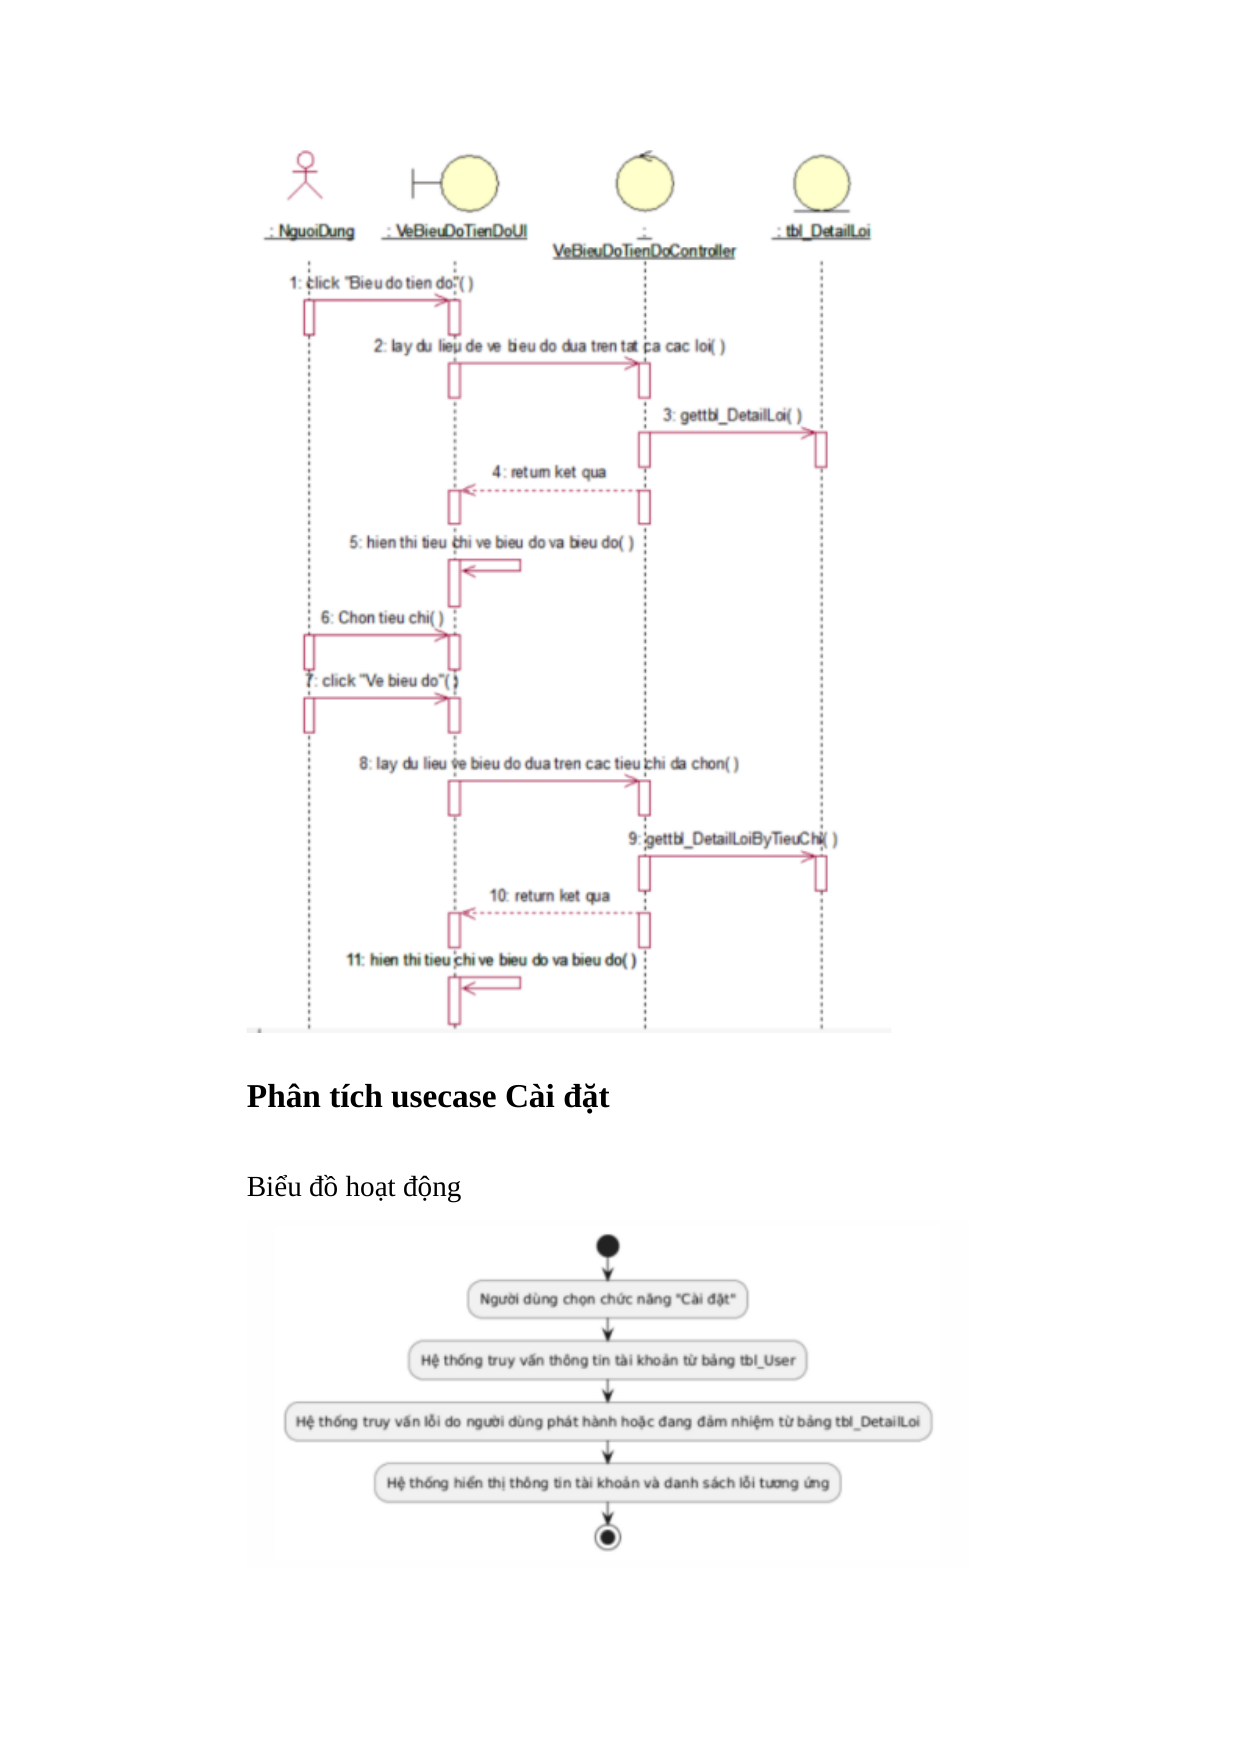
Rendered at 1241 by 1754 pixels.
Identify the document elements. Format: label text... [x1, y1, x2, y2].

picture [246, 1219, 969, 1569]
subtitle Phân tích usecase Cài đặt [187, 1076, 1053, 1114]
picture [246, 150, 892, 1033]
text Biểu đồ hoạt động [187, 1169, 1053, 1203]
